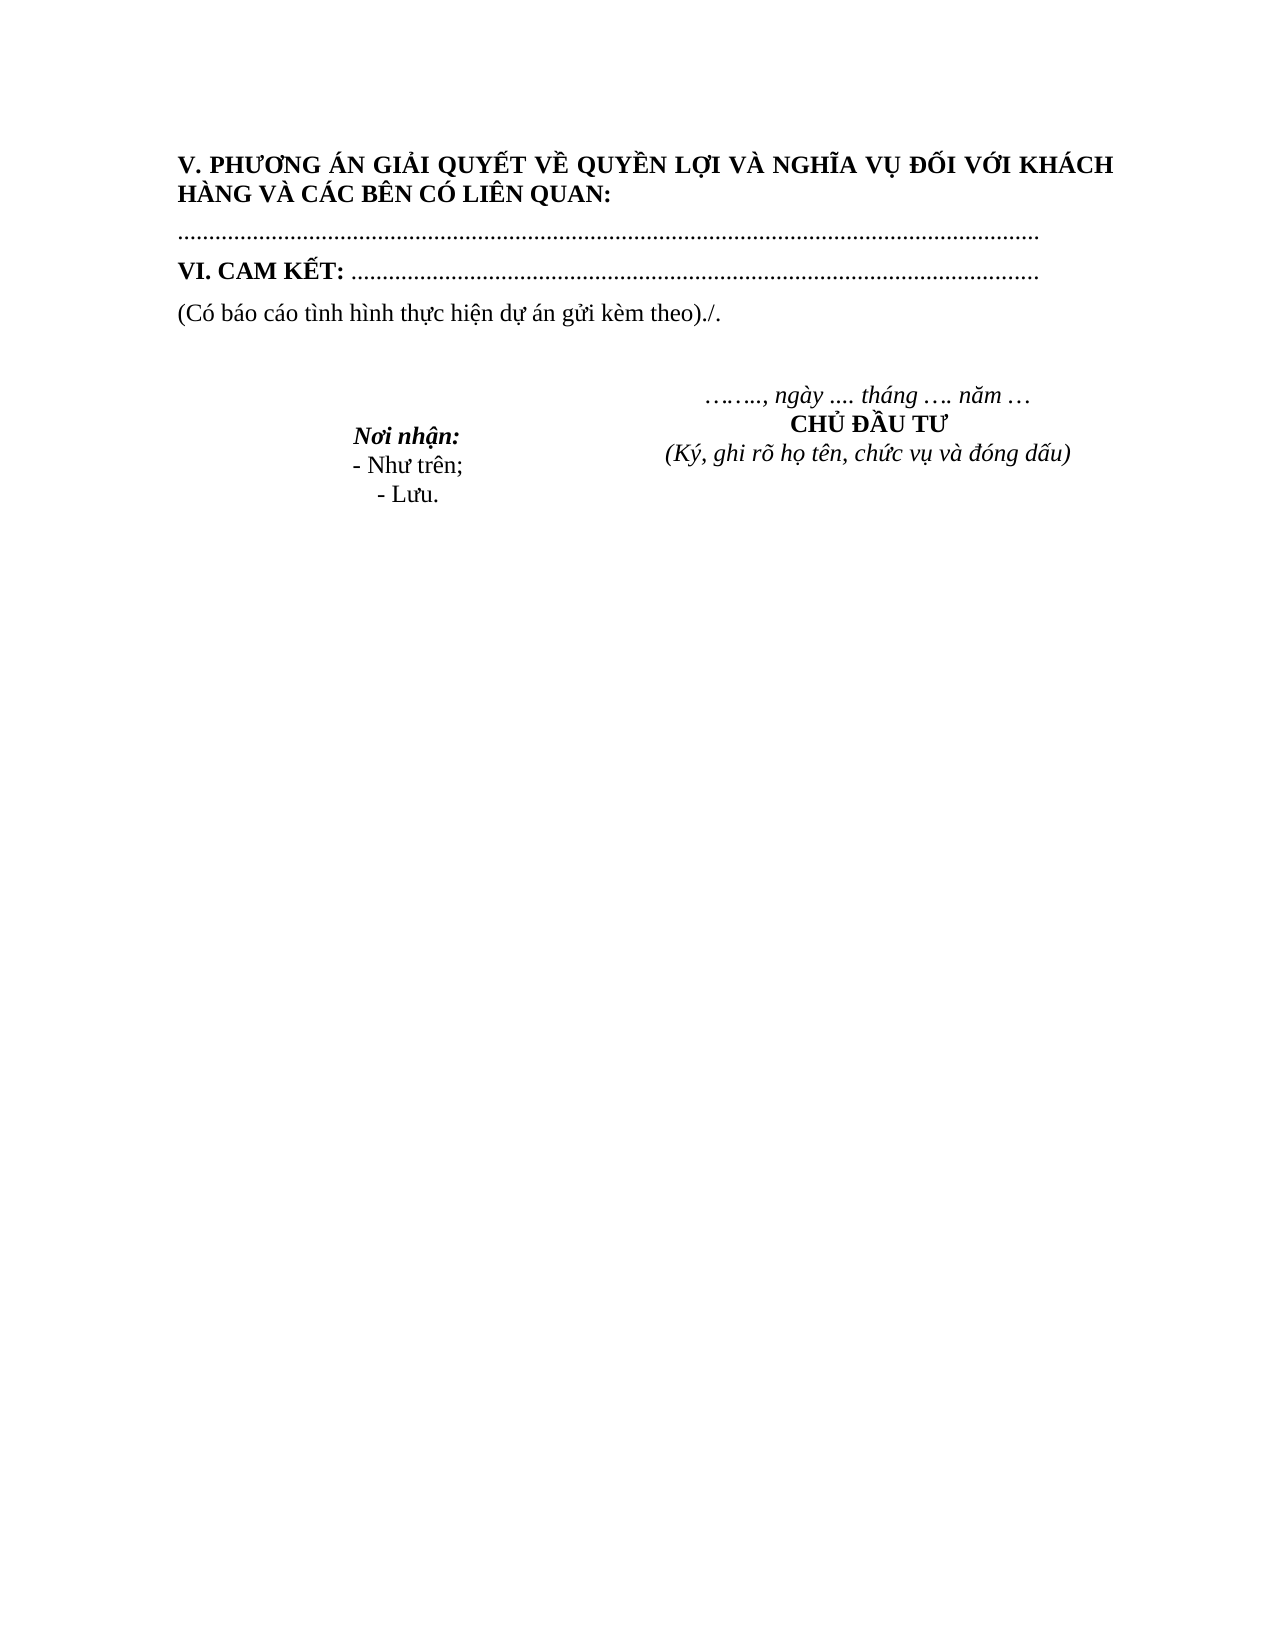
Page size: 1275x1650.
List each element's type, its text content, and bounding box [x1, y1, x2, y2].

table_header Nơi nhận: - Như trên; - Lưu. [177, 368, 638, 508]
table_header …….., ngày .... tháng …. năm … CHỦ ĐẦU TƯ (Ký, ghi rõ họ tên, chức vụ và đóng dấu) [639, 368, 1100, 508]
text (Có báo cáo tình hình thực hiện dự án gửi kèm theo)./. [177, 298, 1116, 326]
text V. PHƯƠNG ÁN GIẢI QUYẾT VỀ QUYỀN LỢI VÀ NGHĨA VỤ ĐỐI VỚI KHÁCH HÀNG VÀ CÁC BÊN CÓ LIÊN QUAN: [177, 150, 1116, 207]
text VI. KẾT: [177, 256, 1116, 285]
